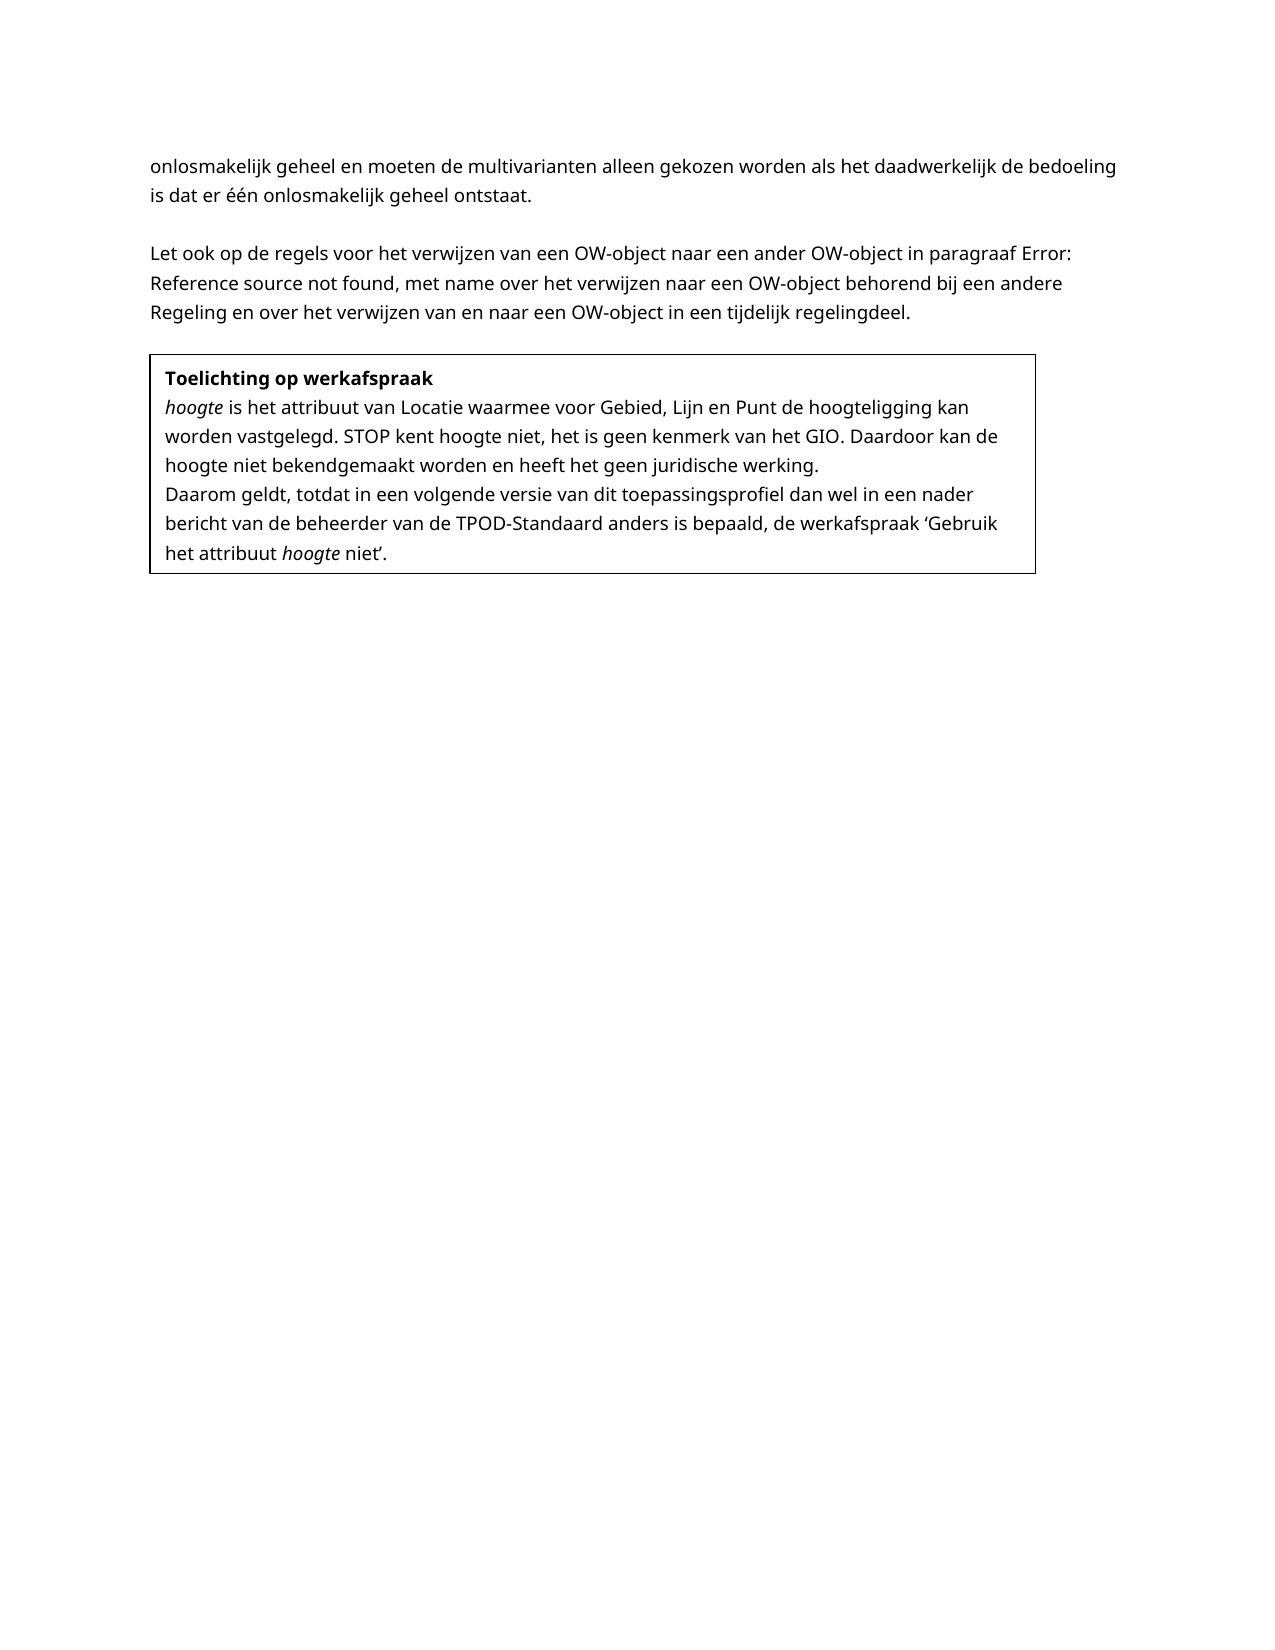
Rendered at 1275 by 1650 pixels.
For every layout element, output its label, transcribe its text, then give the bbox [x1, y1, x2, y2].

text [150, 150, 1125, 208]
text Let ook op de regels voor het verwijzen van een OW-object naar een ander OW-object in paragraaf 7.15.2.1, met name over het verwijzen naar een OW-object behorend bij een andere Regeling en over het verwijzen van en naar een OW-object in een tijdelijk regelingdeel. [150, 237, 1125, 325]
